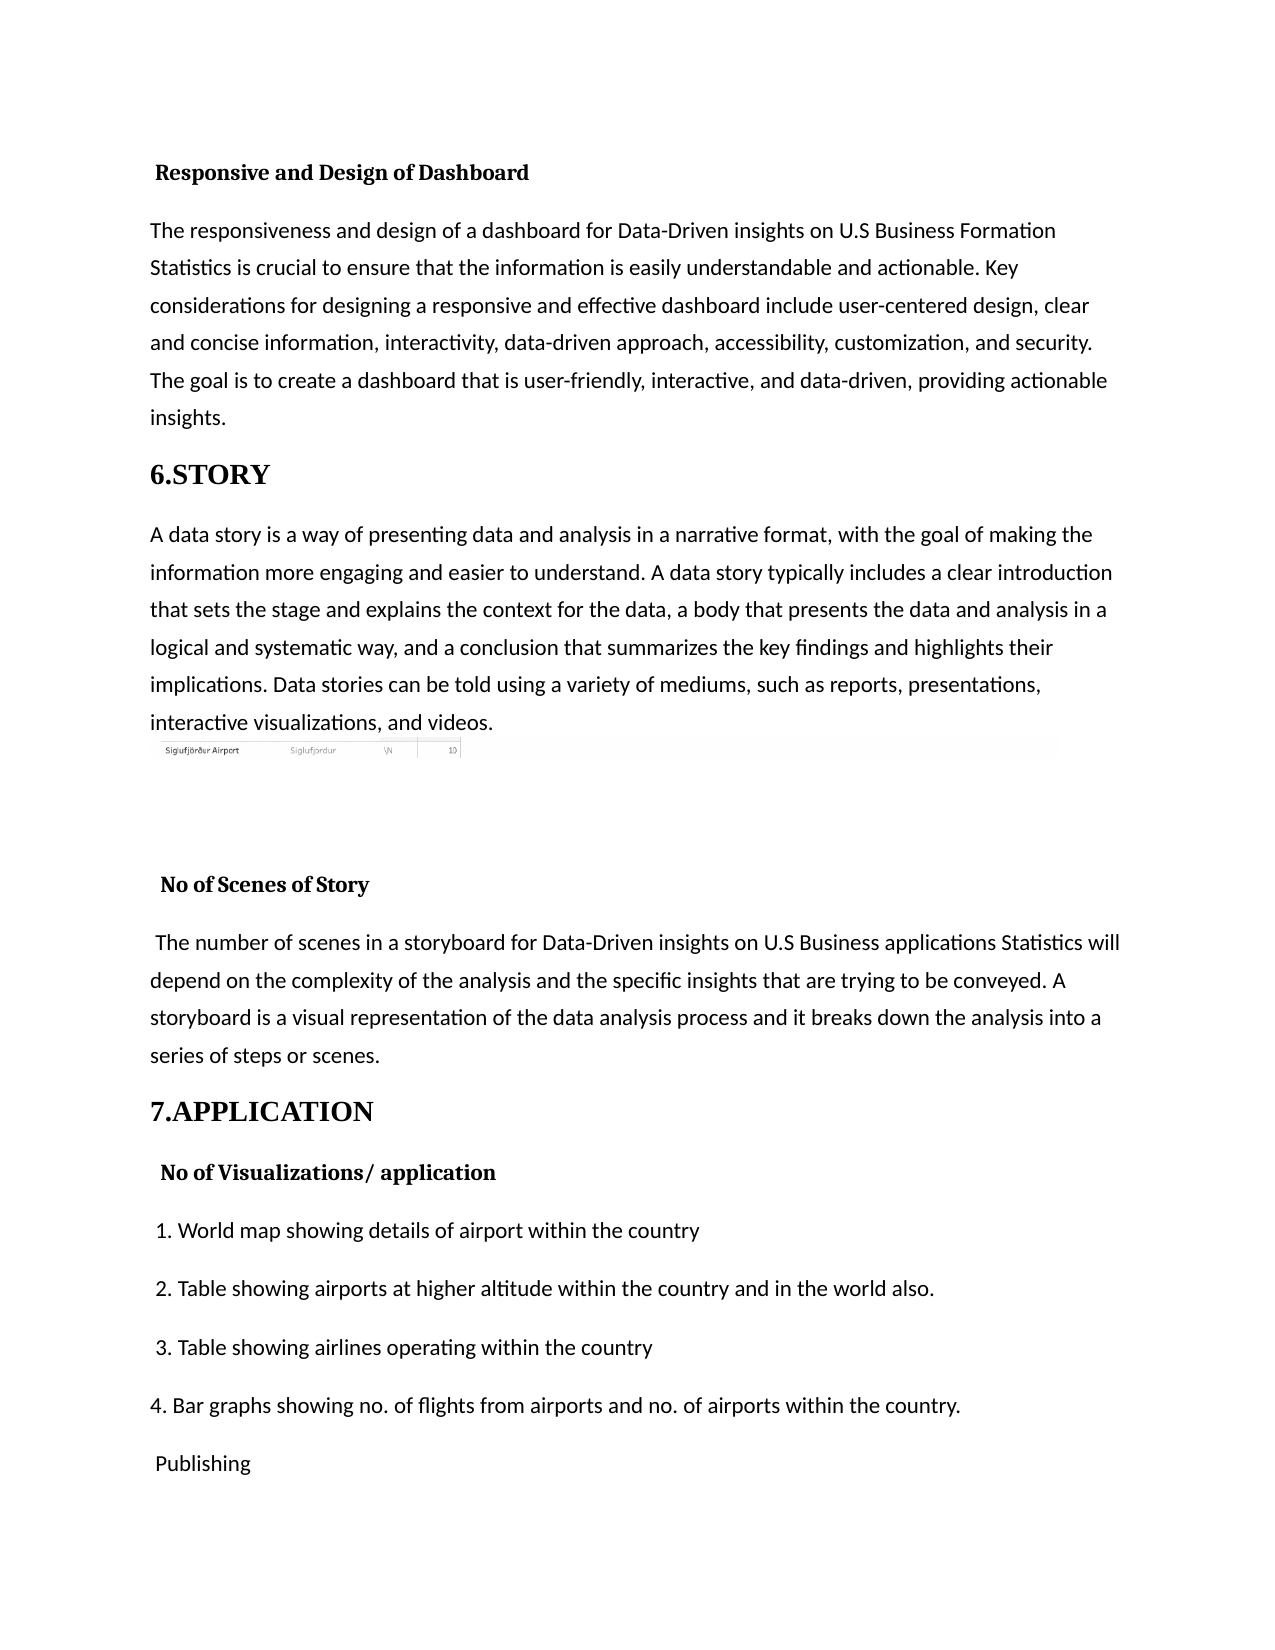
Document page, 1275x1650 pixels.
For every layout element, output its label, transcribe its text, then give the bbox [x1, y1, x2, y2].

text The responsiveness and design of a dashboard for Data-Driven insights on U.S Business Formation Statistics is crucial to ensure that the information is easily understandable and actionable. Key considerations for designing a responsive and effective dashboard include user-centered design, clear and concise information, interactivity, data-driven approach, accessibility, customization, and security. The goal is to create a dashboard that is user-friendly, interactive, and data-driven, providing actionable insights. [150, 208, 1125, 433]
text A data story is a way of presenting data and analysis in a narrative format, with the goal of making the information more engaging and easier to understand. A data story typically includes a clear introduction that sets the stage and explains the context for the data, a body that presents the data and analysis in a logical and systematic way, and a conclusion that summarizes the key findings and highlights their implications. Data stories can be told using a variety of mediums, such as reports, presentations, interactive visualizations, and videos. [150, 512, 1125, 737]
text Publishing [150, 1442, 1125, 1479]
text 7.APPLICATION [150, 1092, 1125, 1129]
text No of Scenes of Story [150, 862, 1125, 900]
text 2. Table showing airports at higher altitude within the country and in the world also. [150, 1267, 1125, 1304]
text 3. Table showing airlines operating within the country [150, 1325, 1125, 1362]
text 1. World map showing details of airport within the country [150, 1208, 1125, 1246]
text The number of scenes in a storyboard for Data-Driven insights on U.S Business applications Statistics will depend on the complexity of the analysis and the specific insights that are trying to be conveyed. A storyboard is a visual representation of the data analysis process and it breaks down the analysis into a series of steps or scenes. [150, 921, 1125, 1071]
text 6.STORY [150, 454, 1125, 492]
text Responsive and Design of Dashboard [150, 150, 1125, 187]
text No of Visualizations/ application [150, 1150, 1125, 1187]
text 4. Bar graphs showing no. of flights from airports and no. of airports within the country. [150, 1383, 1125, 1421]
